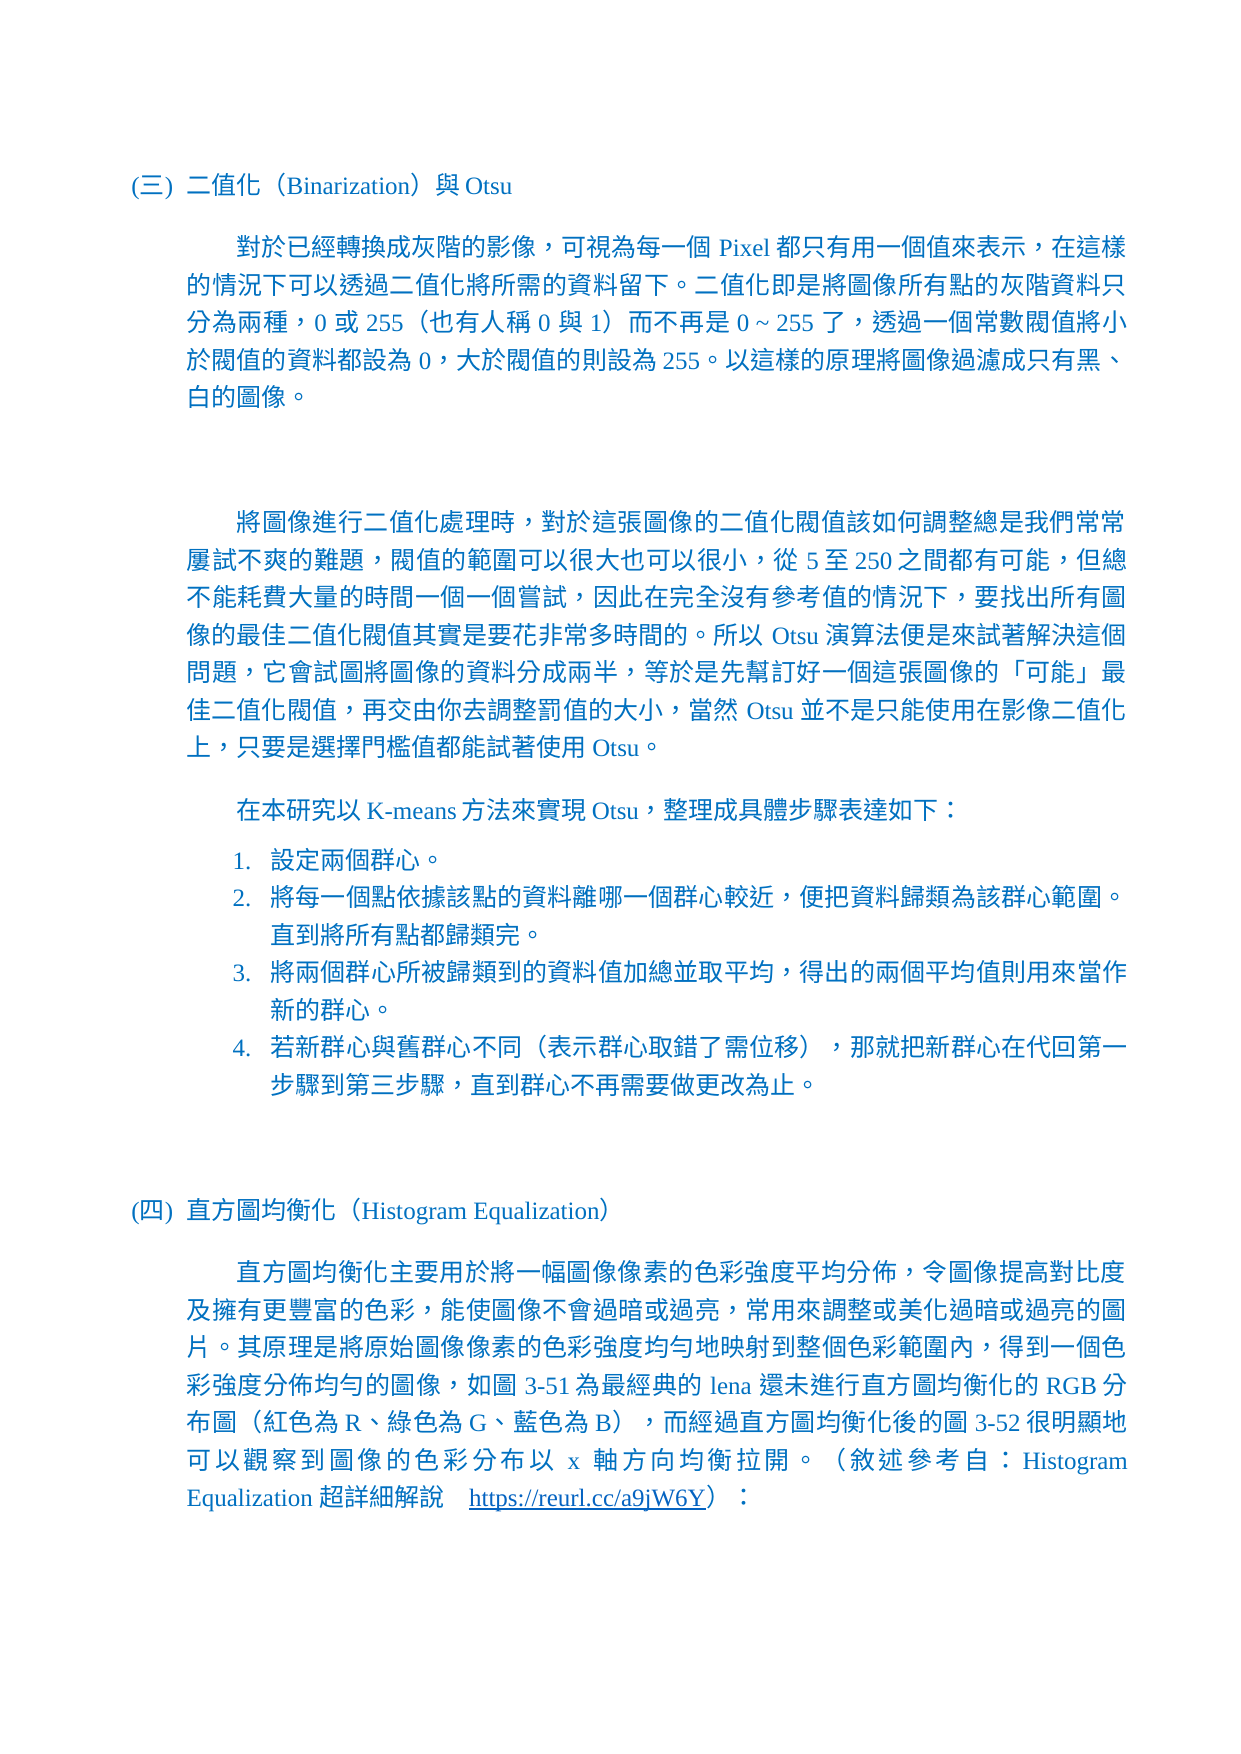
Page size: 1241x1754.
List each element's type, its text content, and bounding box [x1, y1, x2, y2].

list 將圖像進行二值化處理時，對於這張圖像的二值化閥值該如何調整總是我們常常屢試不爽的難題，閥值的範圍可以很大也可以很小，從5至250之間都有可能，但總不能耗費大量的時間一個一個嘗試，因此在完全沒有參考值的情況下，要找出所有圖像的最佳二值化閥值其實是要花非常多時間的。所以 Otsu 演算法便是來試著解決這個問題，它會試圖將圖像的資料分成兩半，等於是先幫訂好一個這張圖像的「可能」最佳二值化閥值，再交由你去調整罰值的大小，當然 Otsu 並不是只能使用在影像二值化上，只要是選擇門檻值都能試著使用 Otsu。 [186, 502, 1128, 764]
list 設定兩個群心。 [251, 839, 1128, 877]
list 對於已經轉換成灰階的影像，可視為每一個 Pixel 都只有用一個值來表示，在這樣的情況下可以透過二值化將所需的資料留下。二值化即是將圖像所有點的灰階資料只分為兩種，0 或 255（也有人稱 0 與 1）而不再是 0 ~ 255 了，透過一個常數閥值將小於閥值的資料都設為 0，大於閥值的則設為255。以這樣的原理將圖像過濾成只有黑、白的圖像。 [186, 227, 1128, 414]
list 直方圖均衡化（Histogram Equalization） [131, 1189, 1128, 1227]
list 將兩個群心所被歸類到的資料值加總並取平均，得出的兩個平均值則用來當作新的群心。 [251, 952, 1128, 1027]
list 直方圖均衡化主要用於將一幅圖像像素的色彩強度平均分佈，令圖像提高對比度及擁有更豐富的色彩，能使圖像不會過暗或過亮，常用來調整或美化過暗或過亮的圖片。其原理是將原始圖像像素的色彩強度均勻地映射到整個色彩範圍內，得到一個色彩強度分佈均勻的圖像，如圖3-51為最經典的 lena 還未進行直方圖均衡化的RGB分布圖（紅色為R、綠色為G、藍色為B），而經過直方圖均衡化後的圖3-52很明顯地可以觀察到圖像的色彩分布以 x 軸方向均衡拉開。（敘述參考自：Histogram Equalization 超詳細解說 https://reurl.cc/a9jW6Y）： [186, 1252, 1128, 1514]
list 二值化（Binarization）與Otsu [131, 164, 1128, 202]
list 將每一個點依據該點的資料離哪一個群心較近，便把資料歸類為該群心範圍。直到將所有點都歸類完。 [251, 877, 1128, 952]
list 在本研究以K-means方法來實現Otsu，整理成具體步驟表達如下： [186, 789, 1128, 827]
list 若新群心與舊群心不同（表示群心取錯了需位移），那就把新群心在代回第一步驟到第三步驟，直到群心不再需要做更改為止。 [251, 1027, 1128, 1102]
